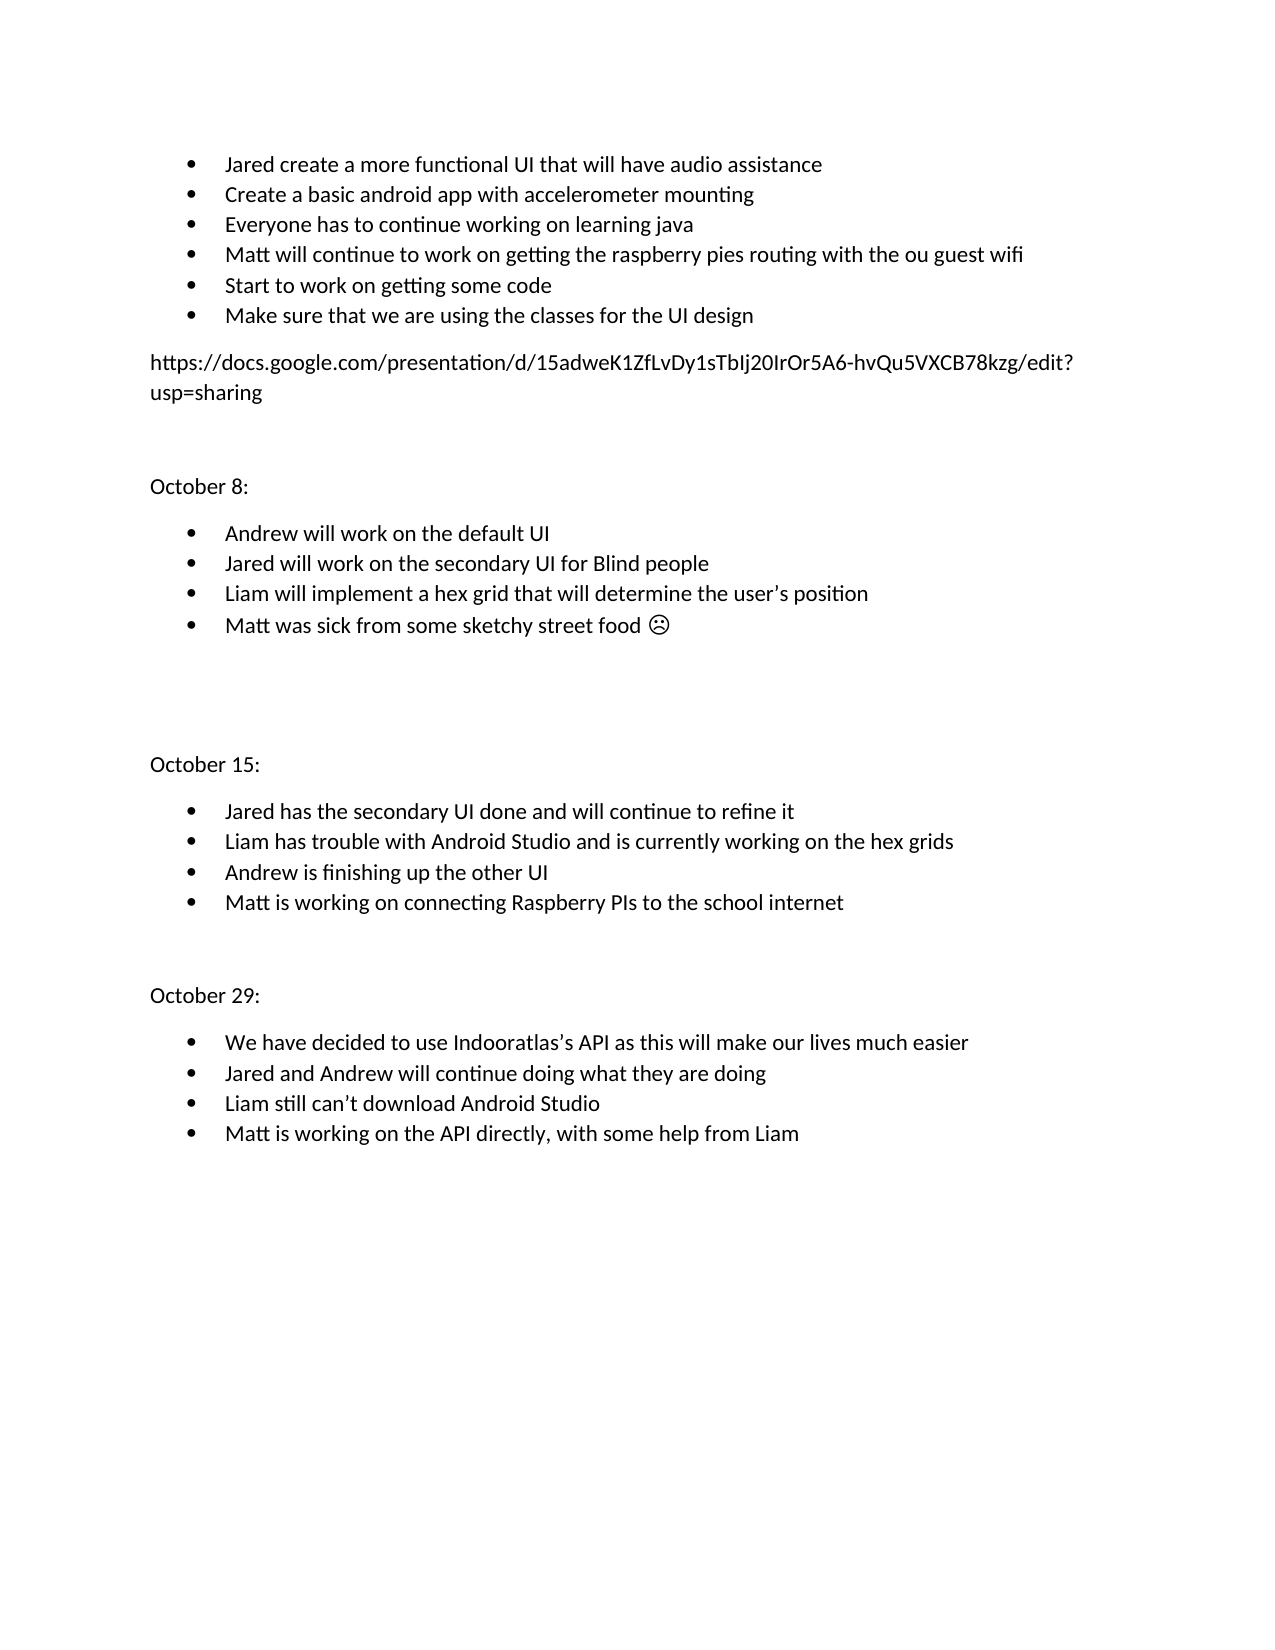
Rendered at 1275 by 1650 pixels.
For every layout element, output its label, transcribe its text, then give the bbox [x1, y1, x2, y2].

list Liam still can’t download Android Studio [187, 1089, 1125, 1117]
list Matt is working on the API directly, with some help from Liam [187, 1119, 1125, 1147]
list Andrew is finishing up the other UI [187, 858, 1125, 886]
text October 29: [150, 982, 1125, 1010]
list Jared and Andrew will continue doing what they are doing [187, 1059, 1125, 1087]
list Matt will continue to work on getting the raspberry pies routing with the ou guest wifi [187, 241, 1125, 269]
list Liam has trouble with Android Studio and is currently working on the hex grids [187, 827, 1125, 856]
list Jared create a more functional UI that will have audio assistance [187, 150, 1125, 178]
list Andrew will work on the default UI [187, 519, 1125, 547]
text October 15: [150, 750, 1125, 778]
list Matt was sick from some sketchy street food [187, 609, 1125, 641]
list Everyone has to continue working on learning java [187, 210, 1125, 238]
list We have decided to use Indooratlas’s API as this will make our lives much easier [187, 1028, 1125, 1057]
list Make sure that we are using the classes for the UI design [187, 301, 1125, 329]
list Jared has the secondary UI done and will continue to refine it [187, 797, 1125, 825]
text https://docs.google.com/presentation/d/15adweK1ZfLvDy1sTbIj20IrOr5A6-hvQu5VXCB78kzg/edit?usp=sharing [150, 348, 1125, 406]
list Matt is working on connecting Raspberry PIs to the school internet [187, 888, 1125, 916]
list Start to work on getting some code [187, 271, 1125, 299]
text October 8: [150, 472, 1125, 500]
list Jared will work on the secondary UI for Blind people [187, 549, 1125, 577]
list Liam will implement a hex grid that will determine the user’s position [187, 579, 1125, 607]
list Create a basic android app with accelerometer mounting [187, 180, 1125, 208]
